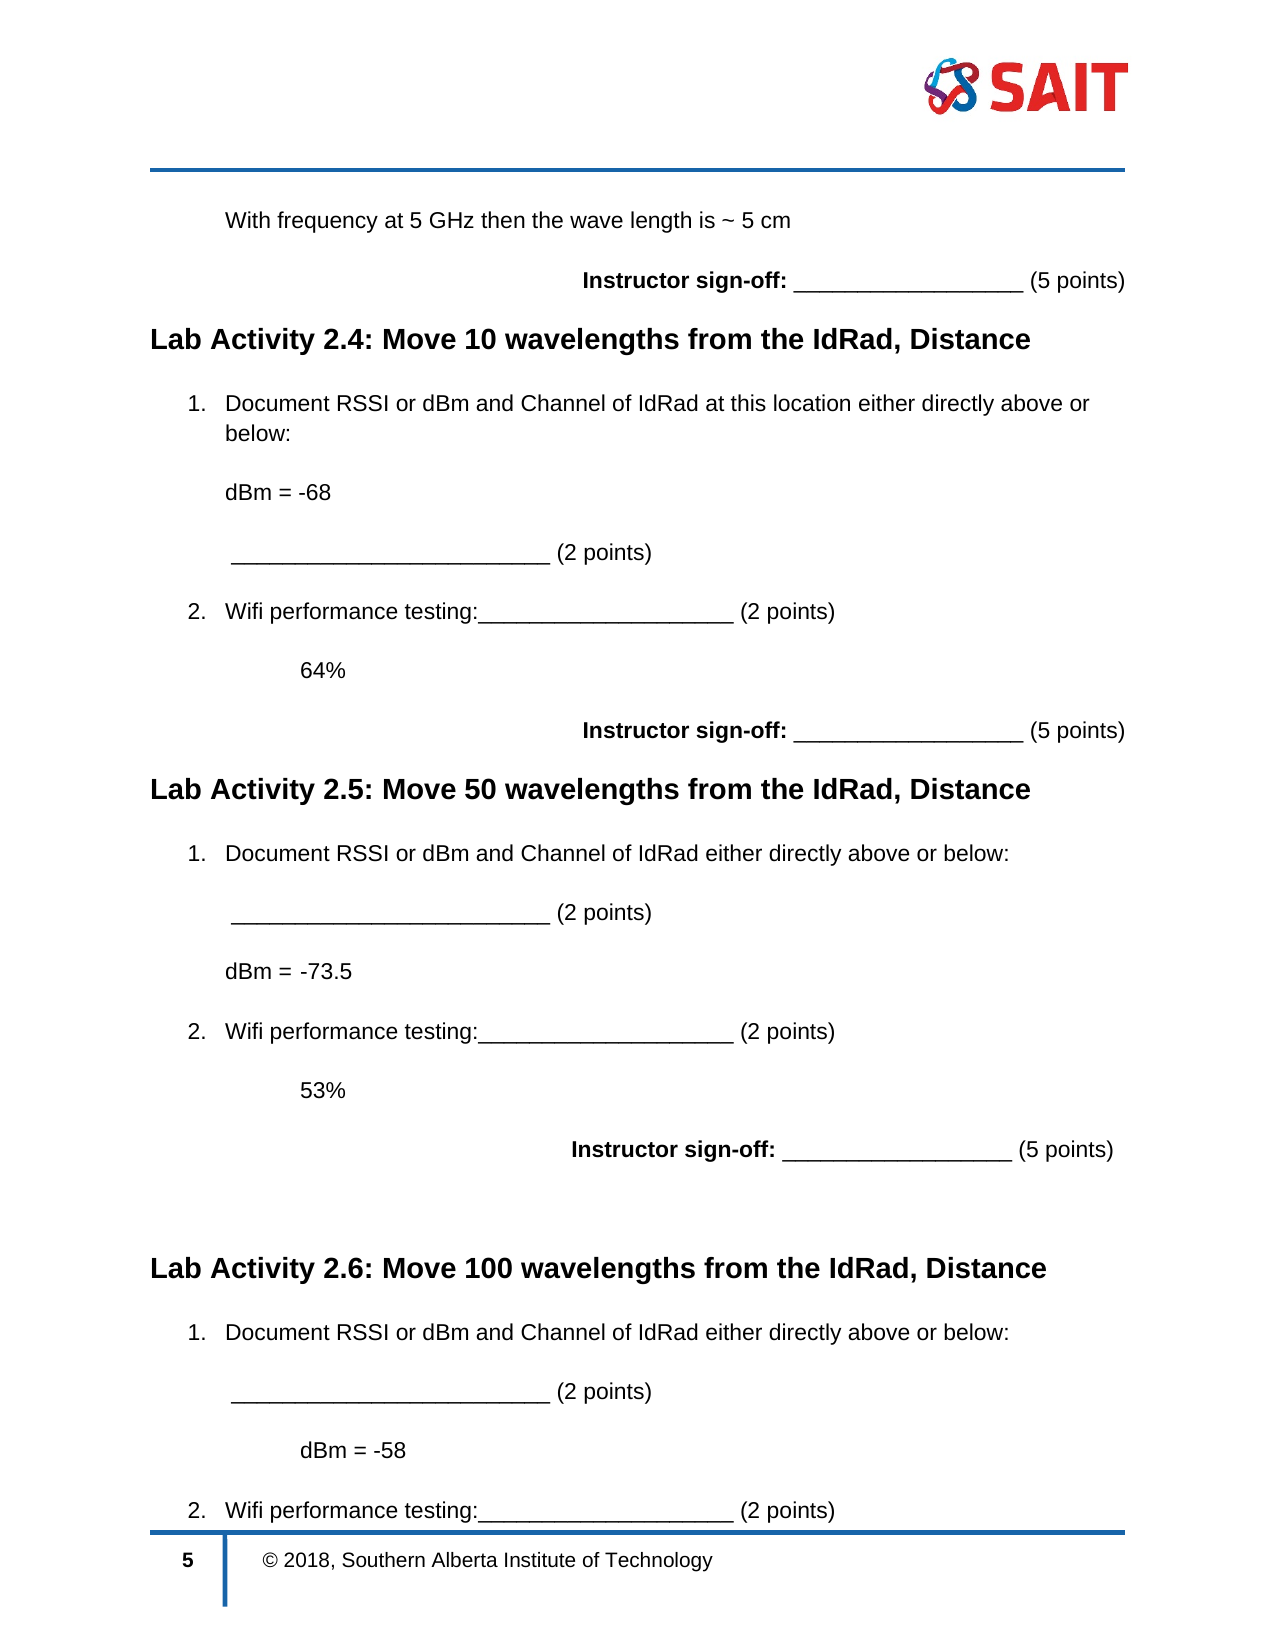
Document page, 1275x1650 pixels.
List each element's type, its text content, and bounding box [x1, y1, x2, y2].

subtitle Lab Activity 2.5: Move 50 wavelengths from the IdRad, Distance [150, 772, 1125, 805]
list dBm = -73.5 [225, 958, 1125, 984]
list 53% [300, 1077, 1125, 1103]
list Document RSSI or dBm and Channel of IdRad at this location either directly above or below: [187, 389, 1125, 446]
list With frequency at 5 GHz then the wave length is ~ 5 cm [225, 207, 1125, 233]
list Wifi performance testing:____________________ (2 points) [187, 1018, 1125, 1044]
list Document RSSI or dBm and Channel of IdRad either directly above or below: [187, 839, 1125, 866]
list _________________________ (2 points) [225, 538, 1125, 565]
picture [900, 34, 1152, 138]
list _________________________ (2 points) [225, 1378, 1125, 1404]
subtitle Lab Activity 2.6: Move 100 wavelengths from the IdRad, Distance [150, 1251, 1125, 1284]
list dBm = -58 [225, 1437, 1125, 1464]
list dBm = -68 [225, 479, 1125, 505]
text Instructor sign-off: __________________ (5 points) [187, 267, 1125, 293]
subtitle Lab Activity 2.4: Move 10 wavelengths from the IdRad, Distance [150, 322, 1125, 355]
text Instructor sign-off: __________________ (5 points) [187, 717, 1125, 743]
list Document RSSI or dBm and Channel of IdRad either directly above or below: [187, 1319, 1125, 1345]
list _________________________ (2 points) [225, 899, 1125, 925]
list Instructor sign-off: __________________ (5 points) [225, 1136, 1113, 1163]
list 64% [300, 657, 1125, 683]
list Wifi performance testing:____________________ (2 points) [187, 598, 1125, 624]
list Wifi performance testing:____________________ (2 points) [187, 1497, 1125, 1523]
